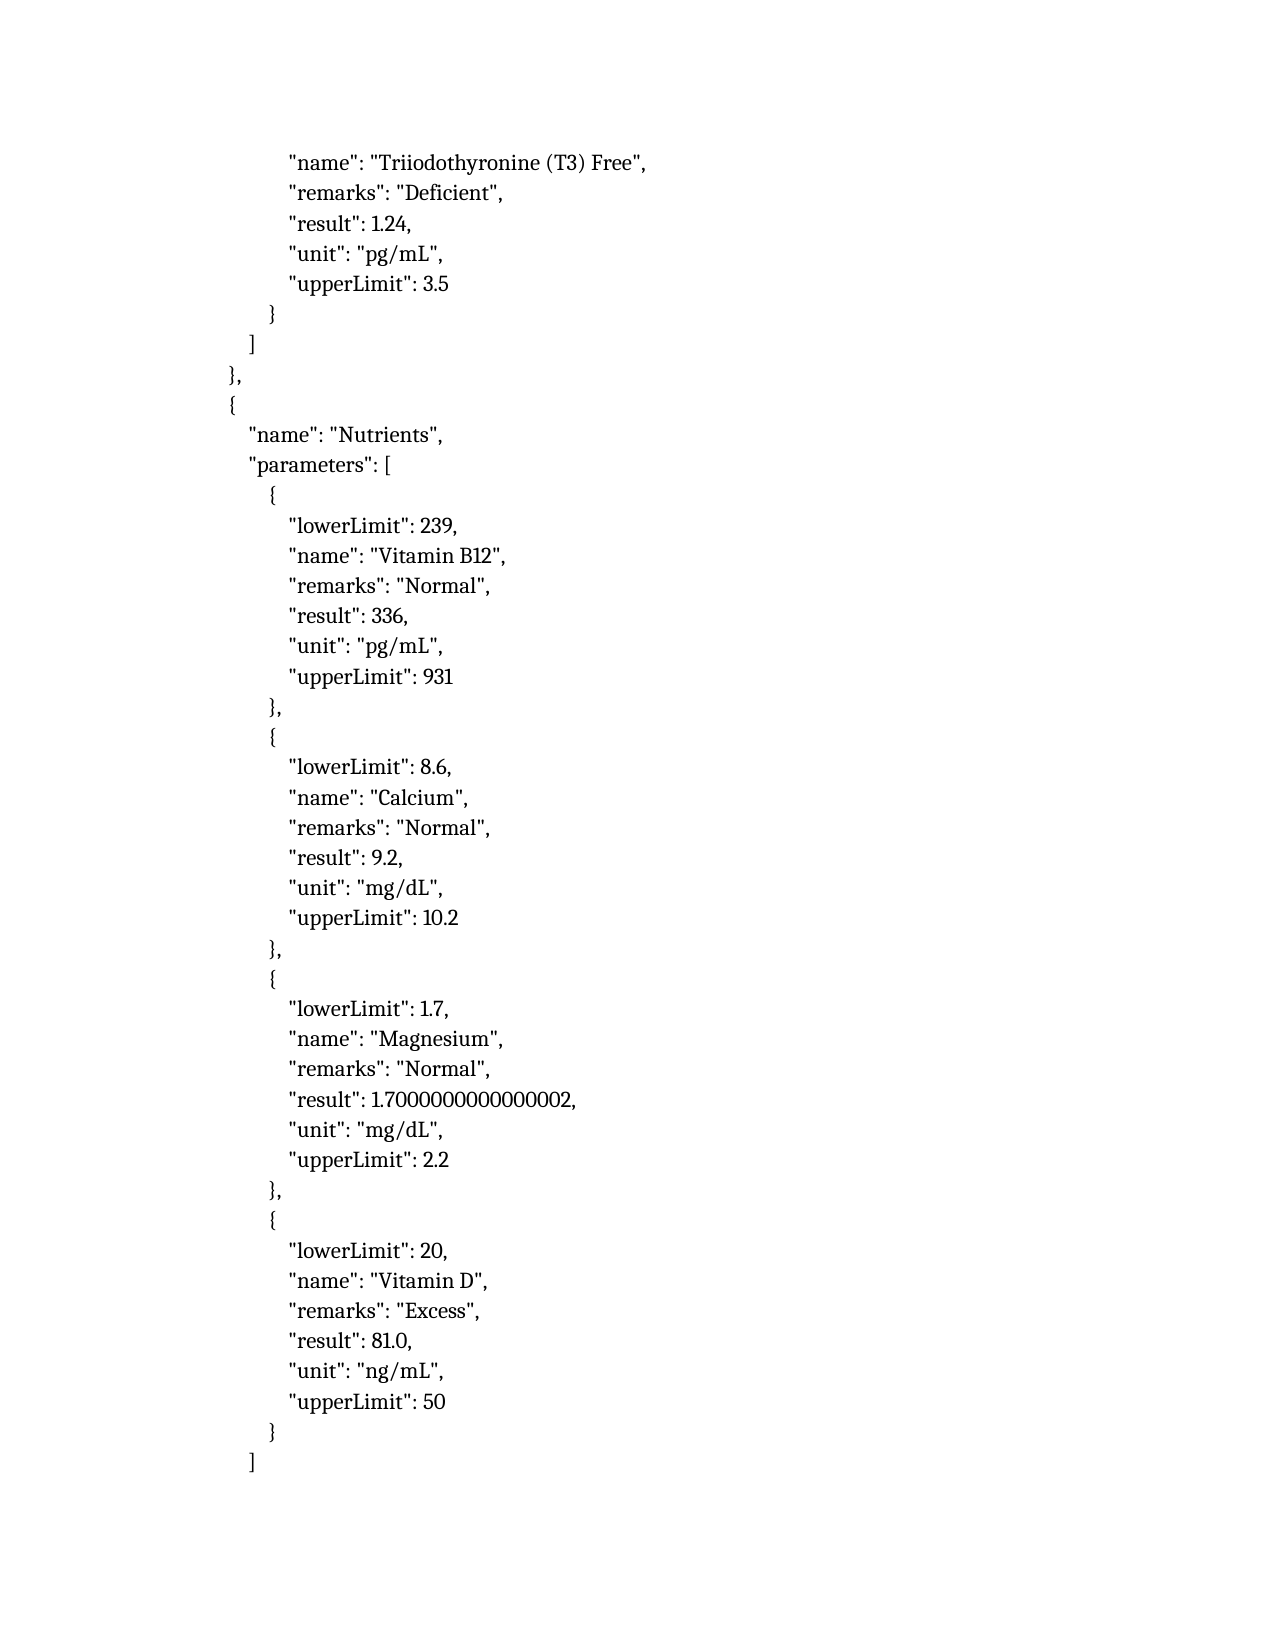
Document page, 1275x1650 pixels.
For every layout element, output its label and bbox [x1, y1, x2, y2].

text [187, 150, 1087, 1475]
